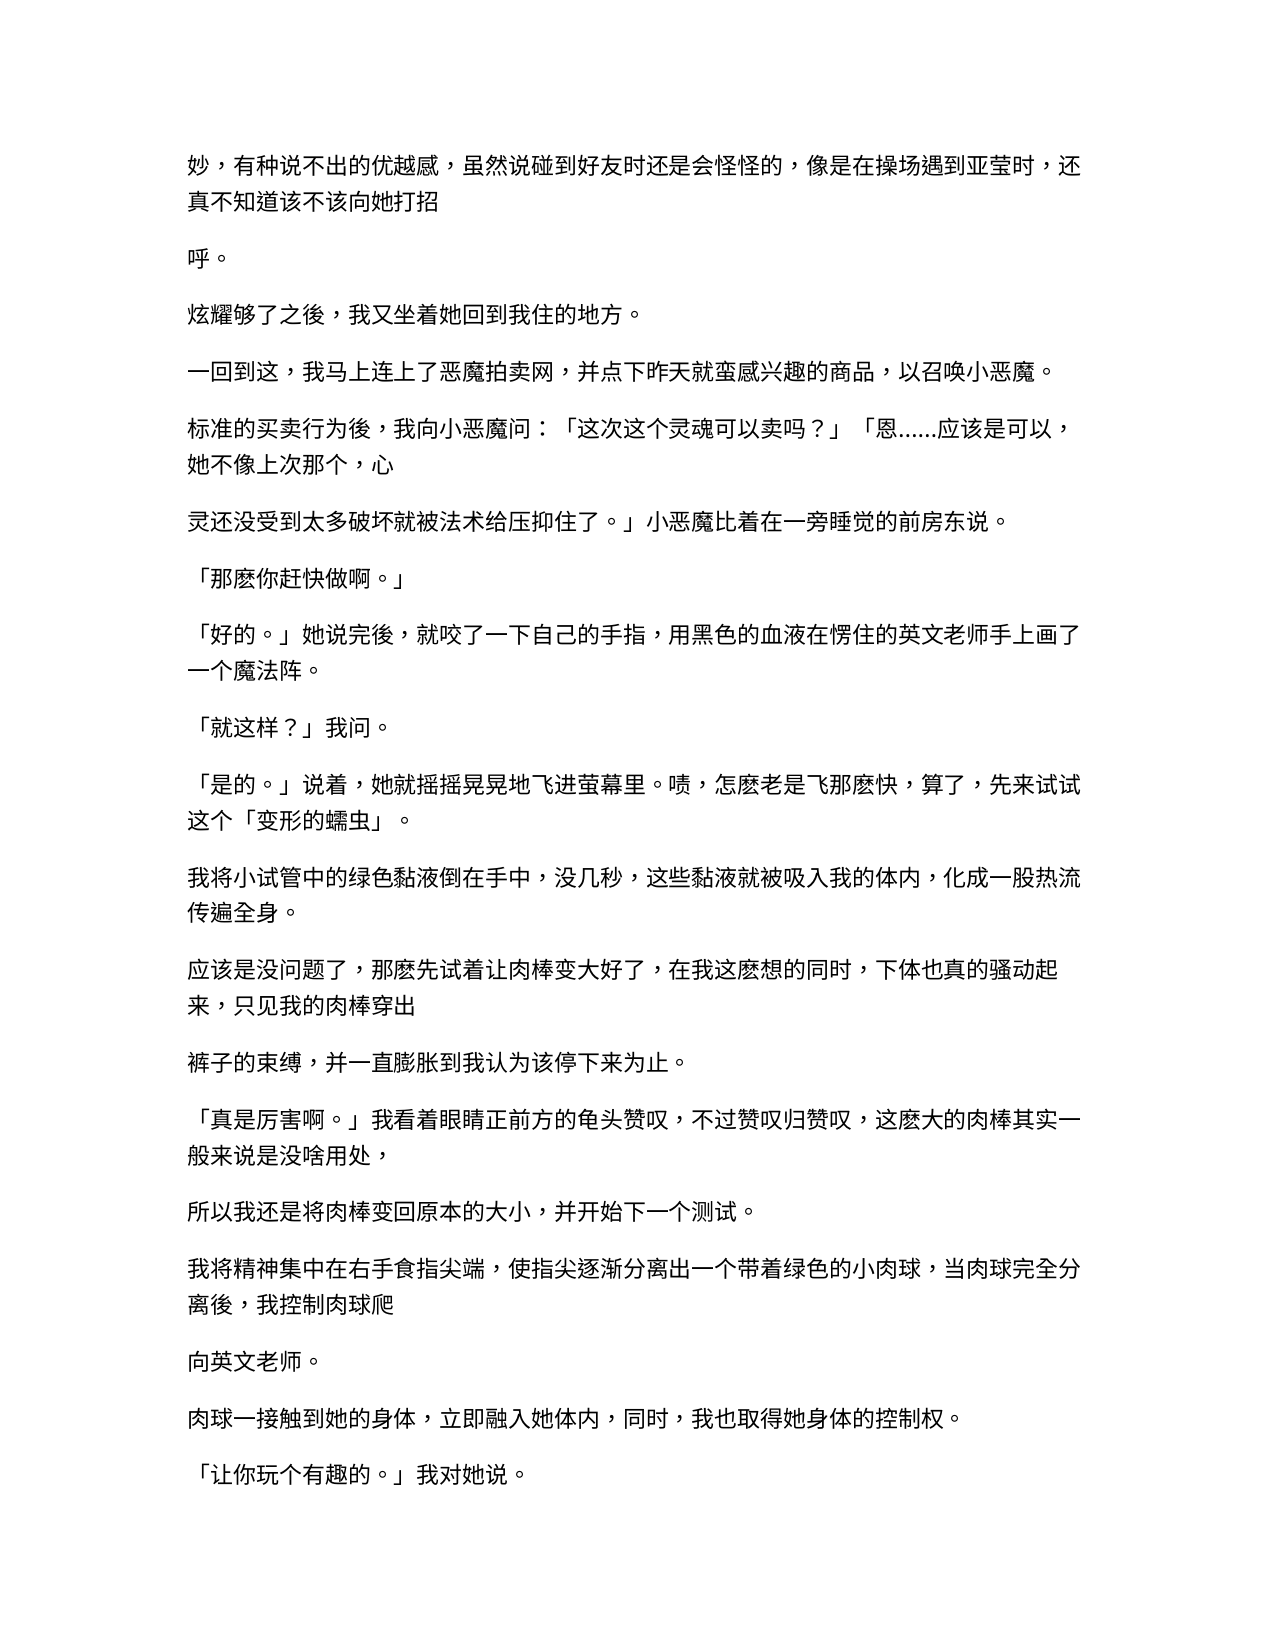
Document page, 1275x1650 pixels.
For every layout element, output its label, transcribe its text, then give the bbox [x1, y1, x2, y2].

text 「是的。」说着，她就摇摇晃晃地飞进萤幕里。啧，怎麽老是飞那麽快，算了，先来试试这个「变形的蠕虫」。 [187, 769, 1087, 836]
text 一回到这，我马上连上了恶魔拍卖网，并点下昨天就蛮感兴趣的商品，以召唤小恶魔。 [187, 356, 1087, 387]
text 「让你玩个有趣的。」我对她说。 [187, 1459, 1087, 1491]
text 炫耀够了之後，我又坐着她回到我住的地方。 [187, 299, 1087, 331]
text 妙，有种说不出的优越感，虽然说碰到好友时还是会怪怪的，像是在操场遇到亚莹时，还真不知道该不该向她打招 [187, 150, 1087, 217]
text 所以我还是将肉棒变回原本的大小，并开始下一个测试。 [187, 1196, 1087, 1228]
text 我将精神集中在右手食指尖端，使指尖逐渐分离出一个带着绿色的小肉球，当肉球完全分离後，我控制肉球爬 [187, 1253, 1087, 1320]
text 我将小试管中的绿色黏液倒在手中，没几秒，这些黏液就被吸入我的体内，化成一股热流传遍全身。 [187, 861, 1087, 929]
text 肉球一接触到她的身体，立即融入她体内，同时，我也取得她身体的控制权。 [187, 1403, 1087, 1434]
text 「就这样？」我问。 [187, 712, 1087, 743]
text 「好的。」她说完後，就咬了一下自己的手指，用黑色的血液在愣住的英文老师手上画了一个魔法阵。 [187, 619, 1087, 686]
text 向英文老师。 [187, 1346, 1087, 1377]
text 「那麽你赶快做啊。」 [187, 562, 1087, 594]
text 灵还没受到太多破坏就被法术给压抑住了。」小恶魔比着在一旁睡觉的前房东说。 [187, 506, 1087, 537]
text 应该是没问题了，那麽先试着让肉棒变大好了，在我这麽想的同时，下体也真的骚动起来，只见我的肉棒穿出 [187, 954, 1087, 1021]
text 标准的买卖行为後，我向小恶魔问：「这次这个灵魂可以卖吗？」「恩……应该是可以，她不像上次那个，心 [187, 413, 1087, 480]
text 裤子的束缚，并一直膨胀到我认为该停下来为止。 [187, 1047, 1087, 1078]
text 呼。 [187, 243, 1087, 274]
text 「真是厉害啊。」我看着眼睛正前方的龟头赞叹，不过赞叹归赞叹，这麽大的肉棒其实一般来说是没啥用处， [187, 1104, 1087, 1171]
